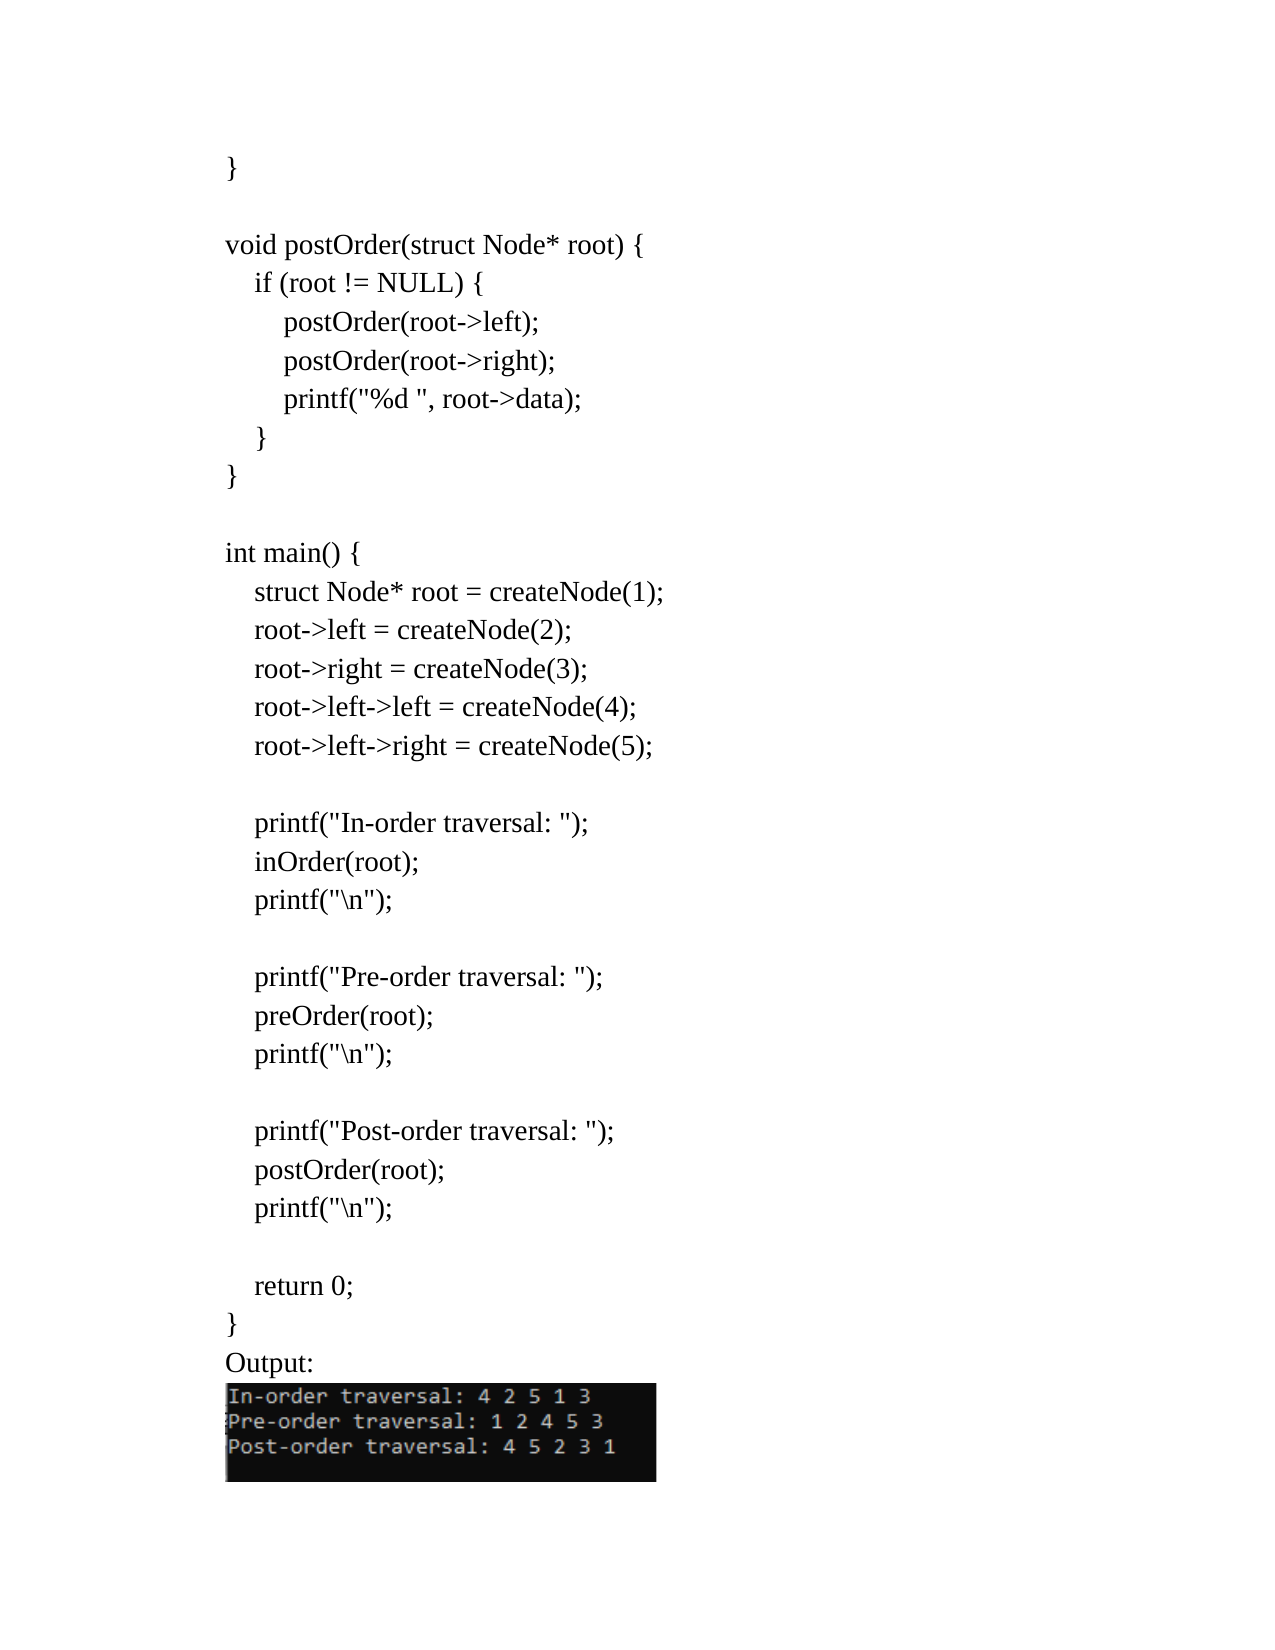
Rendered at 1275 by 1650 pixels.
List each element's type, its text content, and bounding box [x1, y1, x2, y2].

picture [225, 1383, 657, 1482]
list postOrder(root); [225, 1152, 1125, 1186]
list printf("In-order traversal: "); [225, 805, 1125, 839]
list printf("\n"); [225, 1191, 1125, 1224]
list postOrder(root->right); [225, 343, 1125, 376]
list } [225, 1306, 1125, 1340]
list int main() { [225, 535, 1125, 569]
list inOrder(root); [225, 844, 1125, 877]
list printf("\n"); [225, 882, 1125, 916]
list } [225, 458, 1125, 492]
list root->left->right = createNode(5); [225, 728, 1125, 762]
list if (root != NULL) { [225, 266, 1125, 299]
list void postOrder(struct Node* root) { [225, 227, 1125, 261]
list preOrder(root); [225, 998, 1125, 1031]
list struct Node* root = createNode(1); [225, 574, 1125, 607]
list } [225, 420, 1125, 453]
list } [225, 150, 1125, 183]
list root->left = createNode(2); [225, 612, 1125, 646]
list return 0; [225, 1268, 1125, 1301]
list printf("\n"); [225, 1036, 1125, 1070]
list root->left->left = createNode(4); [225, 689, 1125, 723]
list printf("%d ", root->data); [225, 381, 1125, 415]
list Output: [225, 1345, 1125, 1378]
list root->right = createNode(3); [225, 651, 1125, 684]
list postOrder(root->left); [225, 304, 1125, 338]
list printf("Post-order traversal: "); [225, 1113, 1125, 1147]
list printf("Pre-order traversal: "); [225, 959, 1125, 993]
